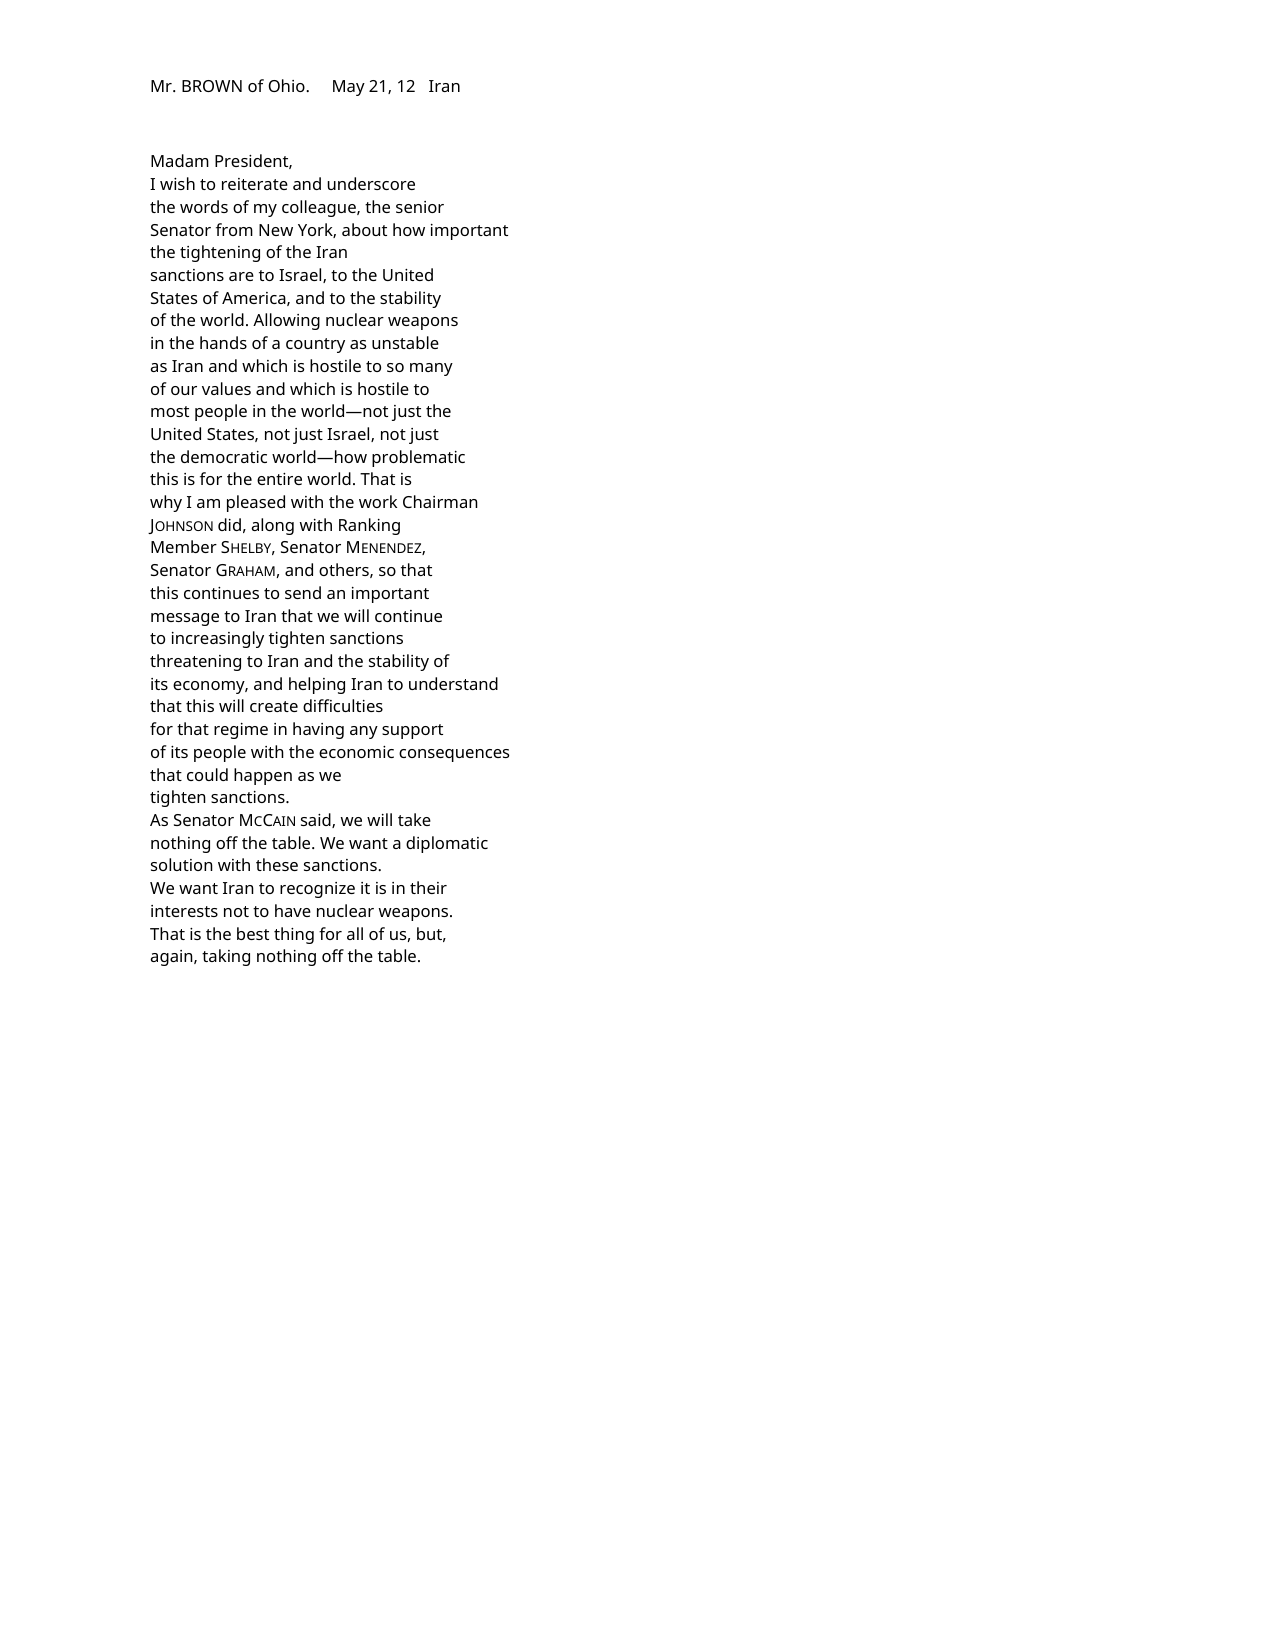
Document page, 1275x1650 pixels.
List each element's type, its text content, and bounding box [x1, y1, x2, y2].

text most people in the world—not just the [150, 400, 1125, 422]
text of the world. Allowing nuclear weapons [150, 309, 1125, 332]
text again, taking nothing off the table. [150, 945, 1125, 967]
text to increasingly tighten sanctions [150, 627, 1125, 649]
text United States, not just Israel, not just [150, 422, 1125, 445]
text that could happen as we [150, 763, 1125, 786]
text sanctions are to Israel, to the United [150, 263, 1125, 286]
text its economy, and helping Iran to understand [150, 672, 1125, 695]
text for that regime in having any support [150, 718, 1125, 740]
text in the hands of a country as unstable [150, 332, 1125, 354]
text Senator from New York, about how important [150, 218, 1125, 241]
text the tightening of the Iran [150, 241, 1125, 263]
text tighten sanctions. [150, 786, 1125, 808]
text Senator GRAHAM, and others, so that [150, 559, 1125, 581]
text Madam President, [150, 150, 1125, 173]
text the words of my colleague, the senior [150, 195, 1125, 218]
text solution with these sanctions. [150, 854, 1125, 877]
text as Iran and which is hostile to so many [150, 354, 1125, 377]
text this continues to send an important [150, 581, 1125, 604]
text JOHNSON did, along with Ranking [150, 513, 1125, 536]
text this is for the entire world. That is [150, 468, 1125, 491]
text message to Iran that we will continue [150, 604, 1125, 627]
text Member SHELBY, Senator MENENDEZ, [150, 536, 1125, 559]
text interests not to have nuclear weapons. [150, 899, 1125, 922]
text of our values and which is hostile to [150, 377, 1125, 400]
text threatening to Iran and the stability of [150, 649, 1125, 672]
text We want Iran to recognize it is in their [150, 877, 1125, 899]
text of its people with the economic consequences [150, 740, 1125, 763]
text that this will create difficulties [150, 695, 1125, 718]
text why I am pleased with the work Chairman [150, 491, 1125, 513]
text That is the best thing for all of us, but, [150, 922, 1125, 945]
text States of America, and to the stability [150, 286, 1125, 309]
text As Senator MCCAIN said, we will take [150, 808, 1125, 831]
text nothing off the table. We want a diplomatic [150, 831, 1125, 854]
text the democratic world—how problematic [150, 445, 1125, 468]
text I wish to reiterate and underscore [150, 173, 1125, 195]
